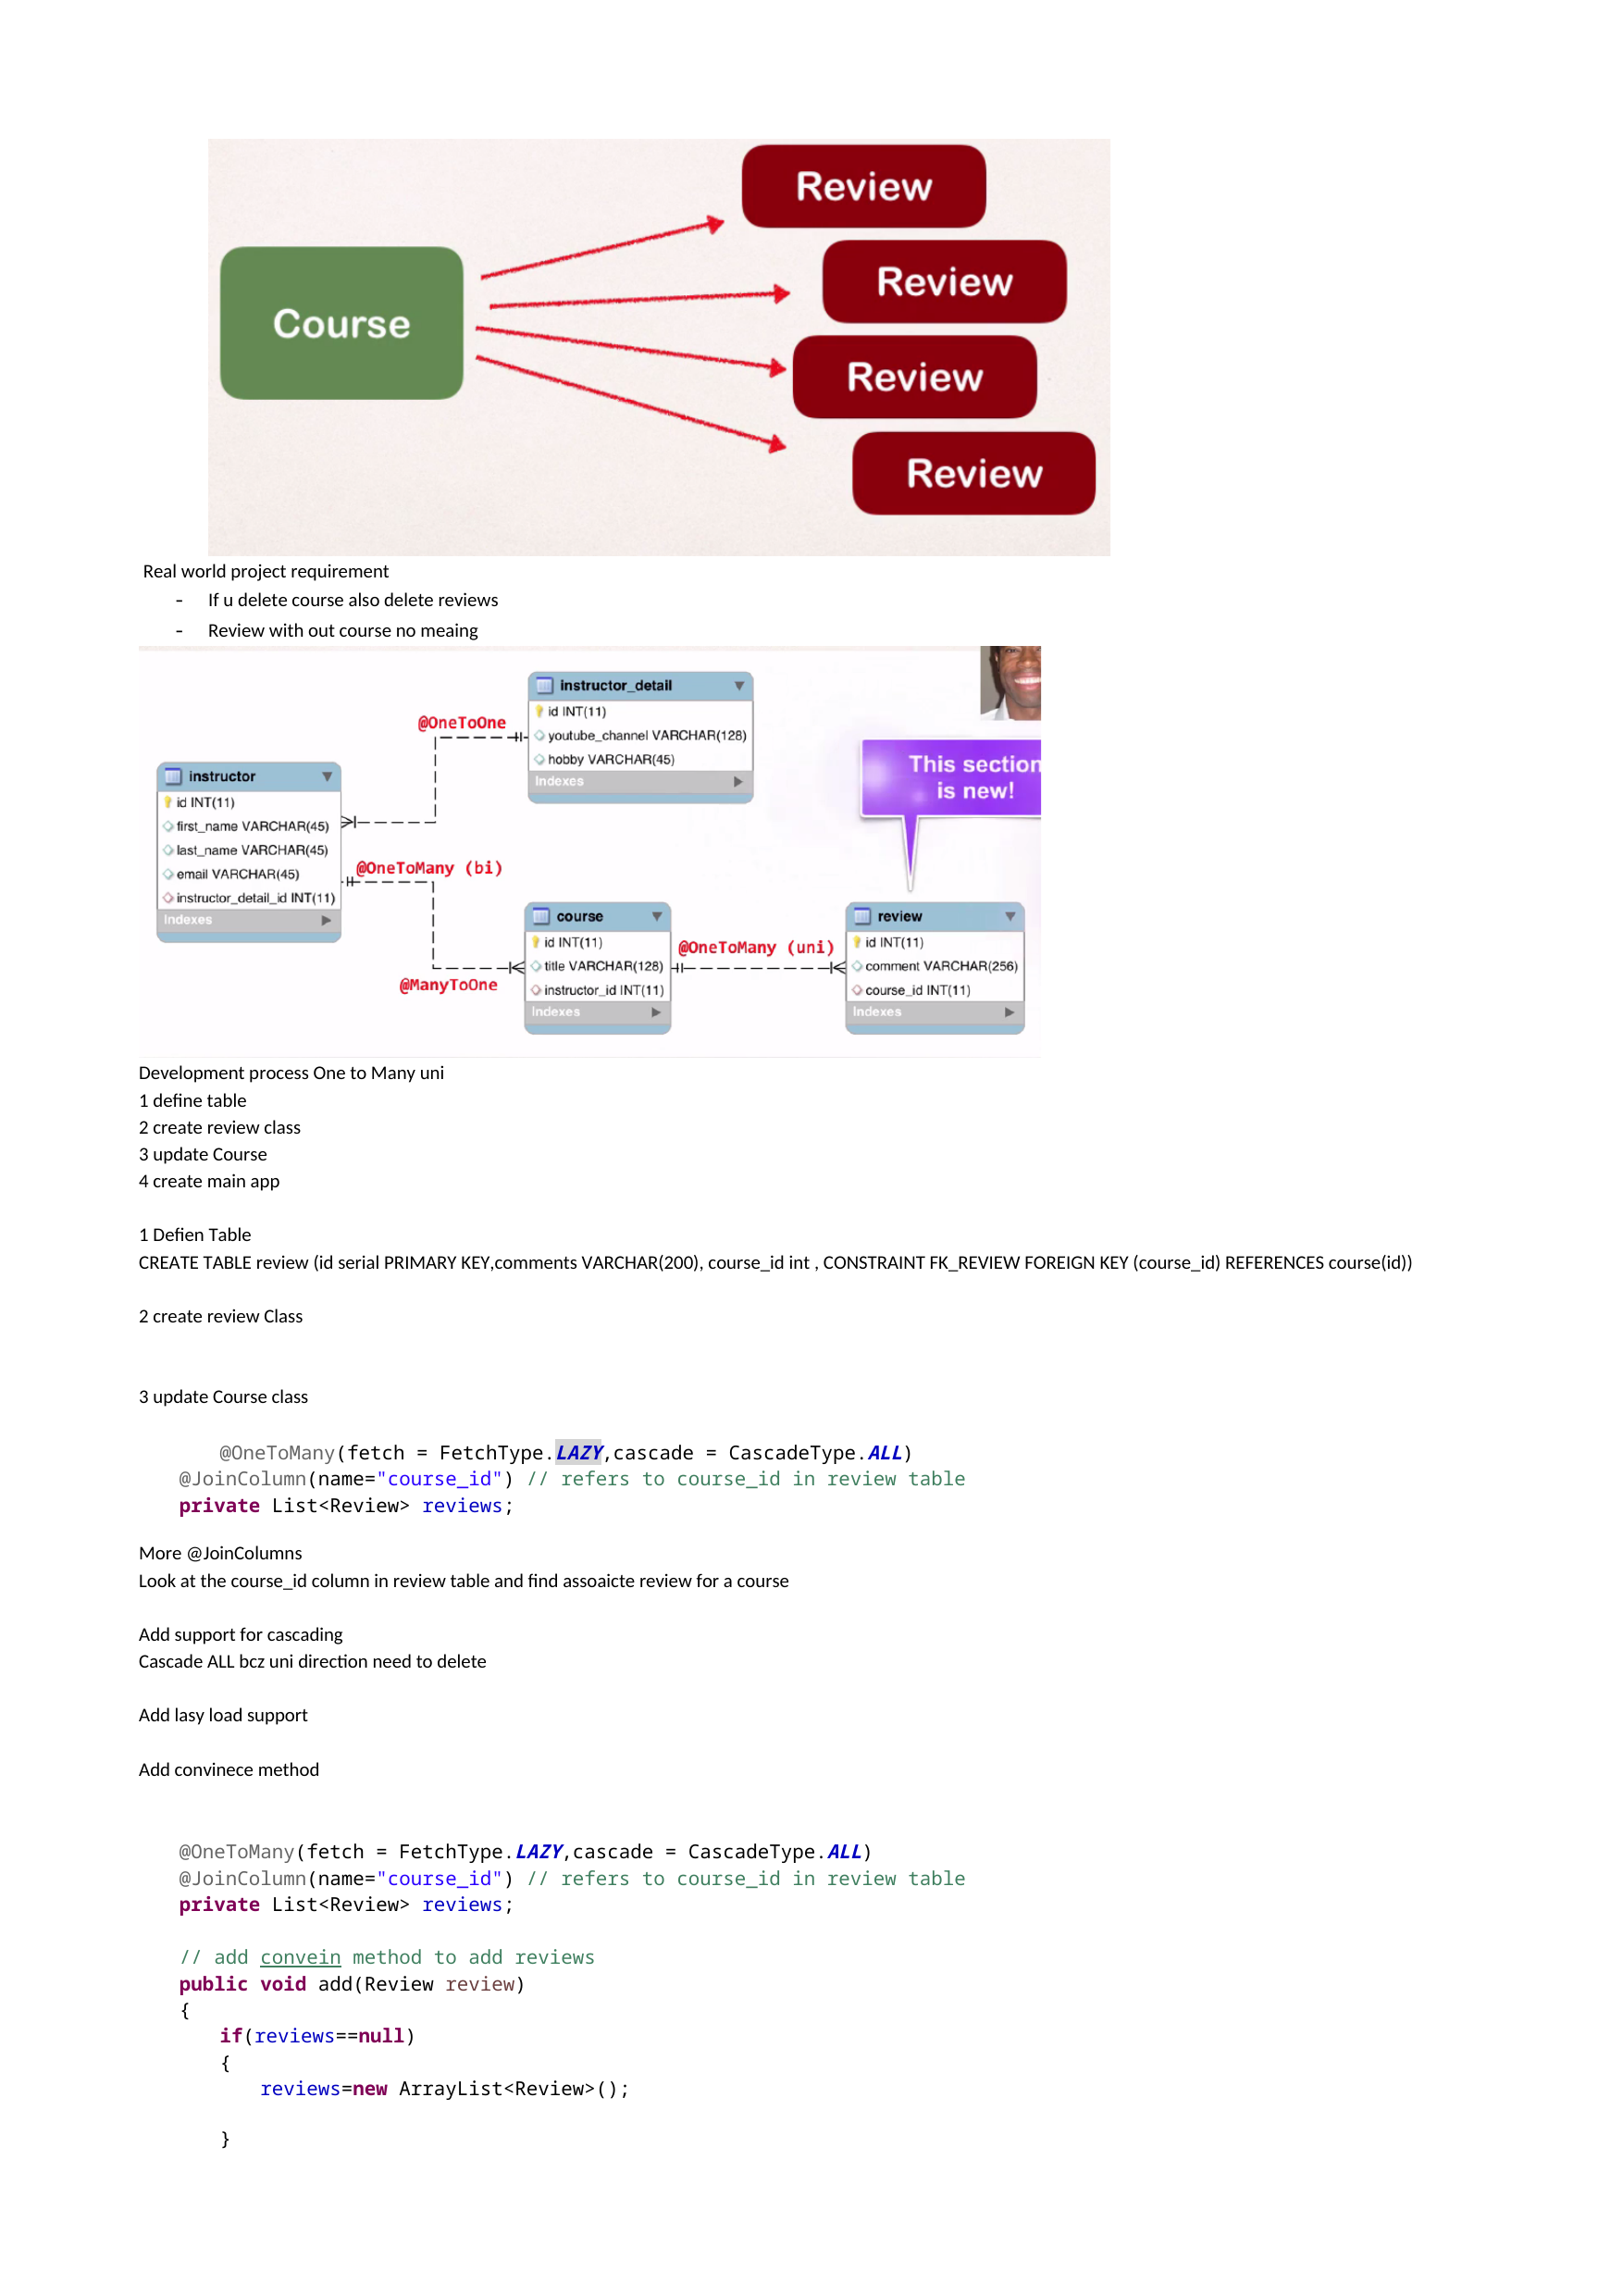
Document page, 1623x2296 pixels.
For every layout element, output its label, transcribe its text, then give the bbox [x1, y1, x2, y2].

text 1 define table [139, 1088, 1484, 1111]
text 4 create main app [139, 1169, 1484, 1193]
text reviews=new ArrayList<Review>(); [139, 2075, 1484, 2102]
text Cascade ALL bcz uni direction need to delete [139, 1649, 1484, 1673]
text public void add(Review review) [139, 1970, 1484, 1996]
text @JoinColumn(name="course_id") // refers to course_id in review table [139, 1465, 1484, 1492]
text 2 create review Class [139, 1304, 1484, 1327]
text Development process One to Many uni [139, 1061, 1484, 1085]
text Real world project requirement [139, 559, 1484, 582]
text @JoinColumn(name="course_id") // refers to course_id in review table [139, 1865, 1484, 1891]
text @OneToMany(fetch = FetchType.LAZY,cascade = CascadeType.ALL) [601, 1439, 1484, 1465]
text Add support for cascading [139, 1622, 1484, 1645]
text @OneToMany(fetch = FetchType.LAZY,cascade = CascadeType.ALL) [139, 1838, 1484, 1865]
text } [139, 2125, 1484, 2152]
picture [139, 646, 1041, 1058]
text CREATE TABLE review (id serial PRIMARY KEY,comments VARCHAR(200), course_id int , CONSTRAINT FK_REVIEW FOREIGN KEY (course_id) REFERENCES course(id)) [139, 1250, 1484, 1273]
text // add convein method to add reviews [139, 1943, 1484, 1970]
text { [139, 1996, 1484, 2023]
text 1 Defien Table [139, 1223, 1484, 1247]
text @OneToMany(fetch = FetchType.LAZY,cascade = CascadeType.ALL) [139, 1439, 555, 1465]
text if(reviews==null) [139, 2023, 1484, 2049]
text { [139, 2049, 1484, 2075]
text Add convinece method [139, 1757, 1484, 1781]
text Look at the course_id column in review table and find assoaicte review for a course [139, 1569, 1484, 1592]
text 3 update Course [139, 1142, 1484, 1165]
text Add lasy load support [139, 1704, 1484, 1727]
text More @JoinColumns [139, 1542, 1484, 1565]
list Review with out course no meaing [173, 616, 1484, 642]
list If u delete course also delete reviews [173, 586, 1484, 613]
text 3 update Course class [139, 1385, 1484, 1409]
text 2 create review class [139, 1115, 1484, 1138]
picture [208, 139, 1110, 556]
text private List<Review> reviews; [139, 1891, 1484, 1917]
text private List<Review> reviews; [139, 1492, 1484, 1518]
